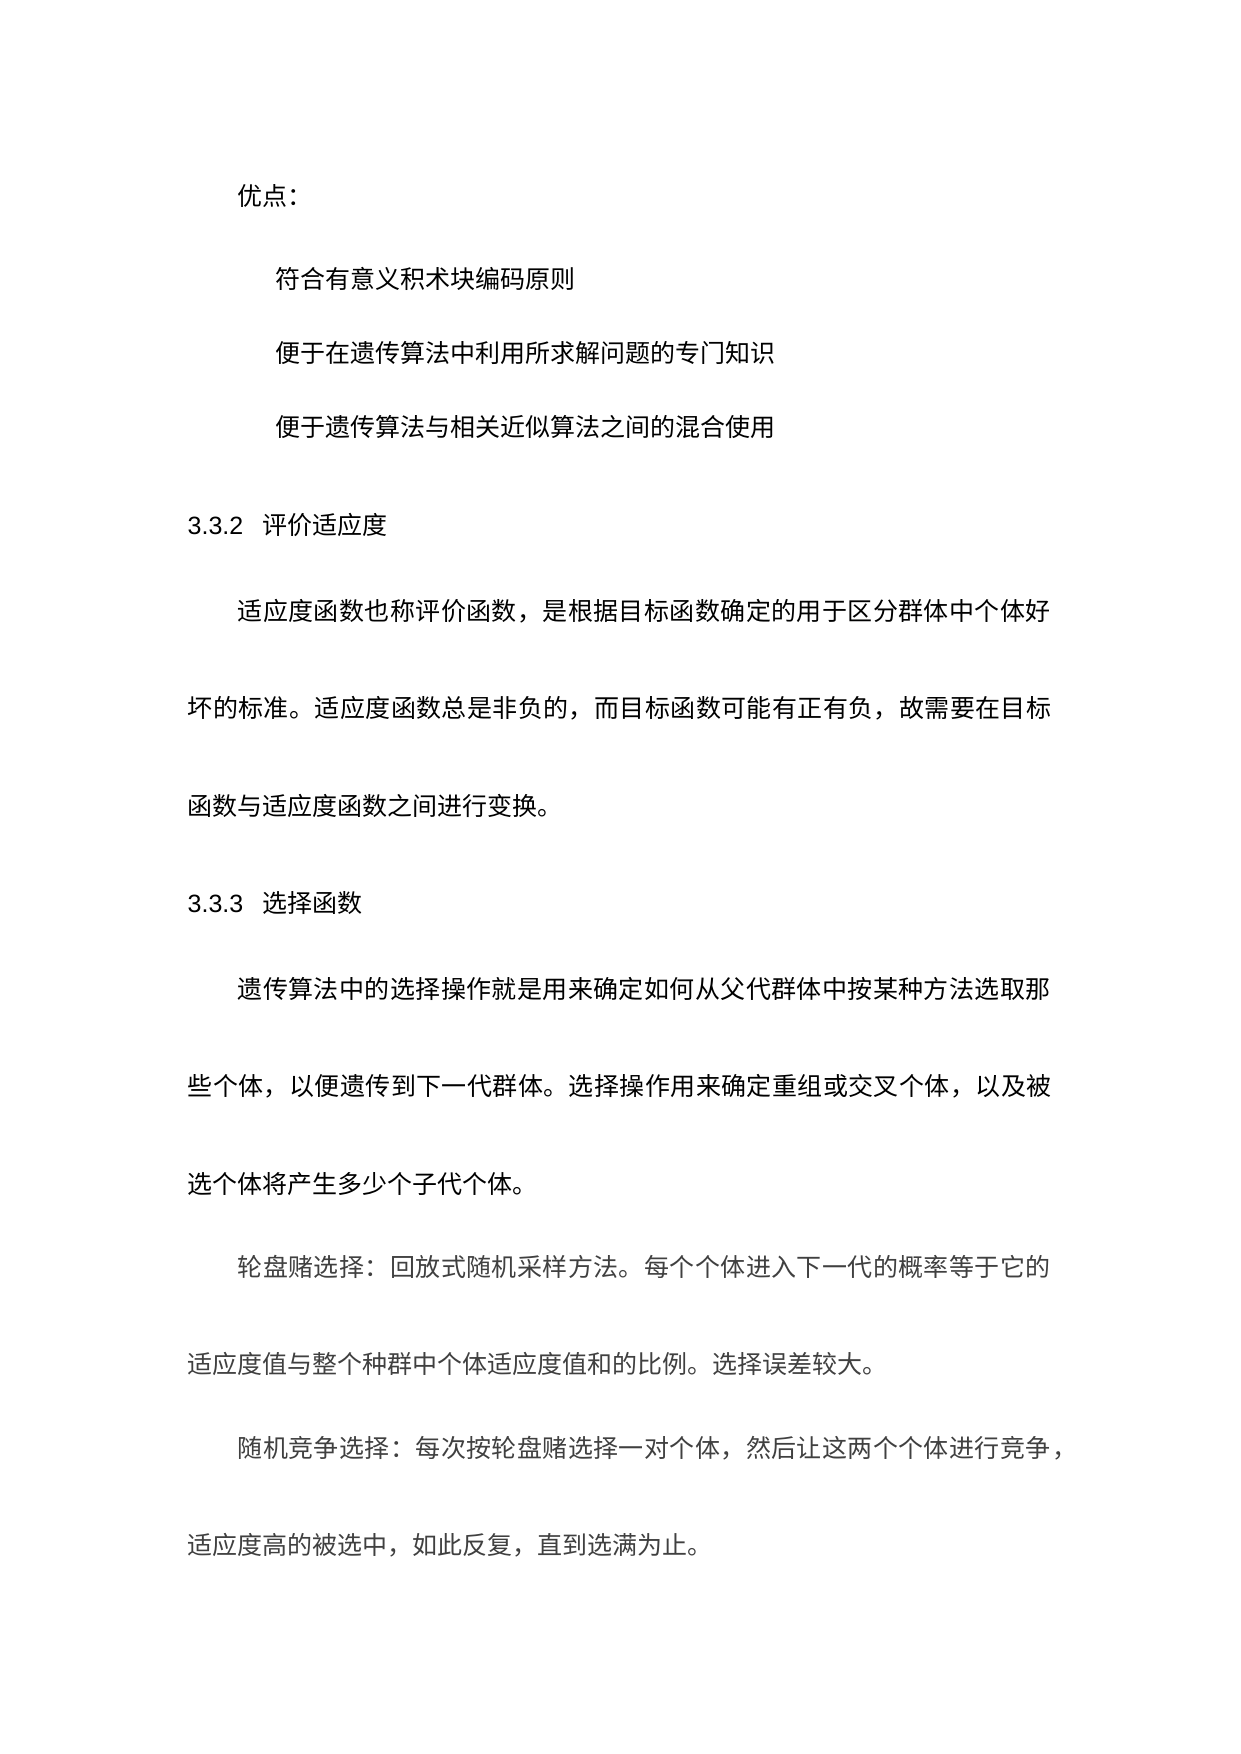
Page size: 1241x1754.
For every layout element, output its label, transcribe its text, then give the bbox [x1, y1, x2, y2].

text 优点： [187, 162, 1053, 227]
text 便于遗传算法与相关近似算法之间的混合使用 [225, 393, 1053, 458]
text 符合有意义积术块编码原则 [187, 245, 1053, 310]
text 便于在遗传算法中利用所求解问题的专门知识 [225, 319, 1053, 384]
text 轮盘赌选择：回放式随机采样方法。每个个体进入下一代的概率等于它的适应度值与整个种群中个体适应度值和的比例。选择误差较大。 [187, 1233, 1053, 1396]
subtitle 选择函数 [187, 869, 1053, 934]
text 随机竞争选择：每次按轮盘赌选择一对个体，然后让这两个个体进行竞争，适应度高的被选中，如此反复，直到选满为止。 [187, 1414, 1053, 1576]
text 适应度函数也称评价函数，是根据目标函数确定的用于区分群体中个体好坏的标准。适应度函数总是非负的，而目标函数可能有正有负，故需要在目标函数与适应度函数之间进行变换。 [187, 577, 1053, 837]
text 遗传算法中的选择操作就是用来确定如何从父代群体中按某种方法选取那些个体，以便遗传到下一代群体。选择操作用来确定重组或交叉个体，以及被选个体将产生多少个子代个体。 [187, 955, 1053, 1215]
subtitle 评价适应度 [187, 491, 1053, 556]
